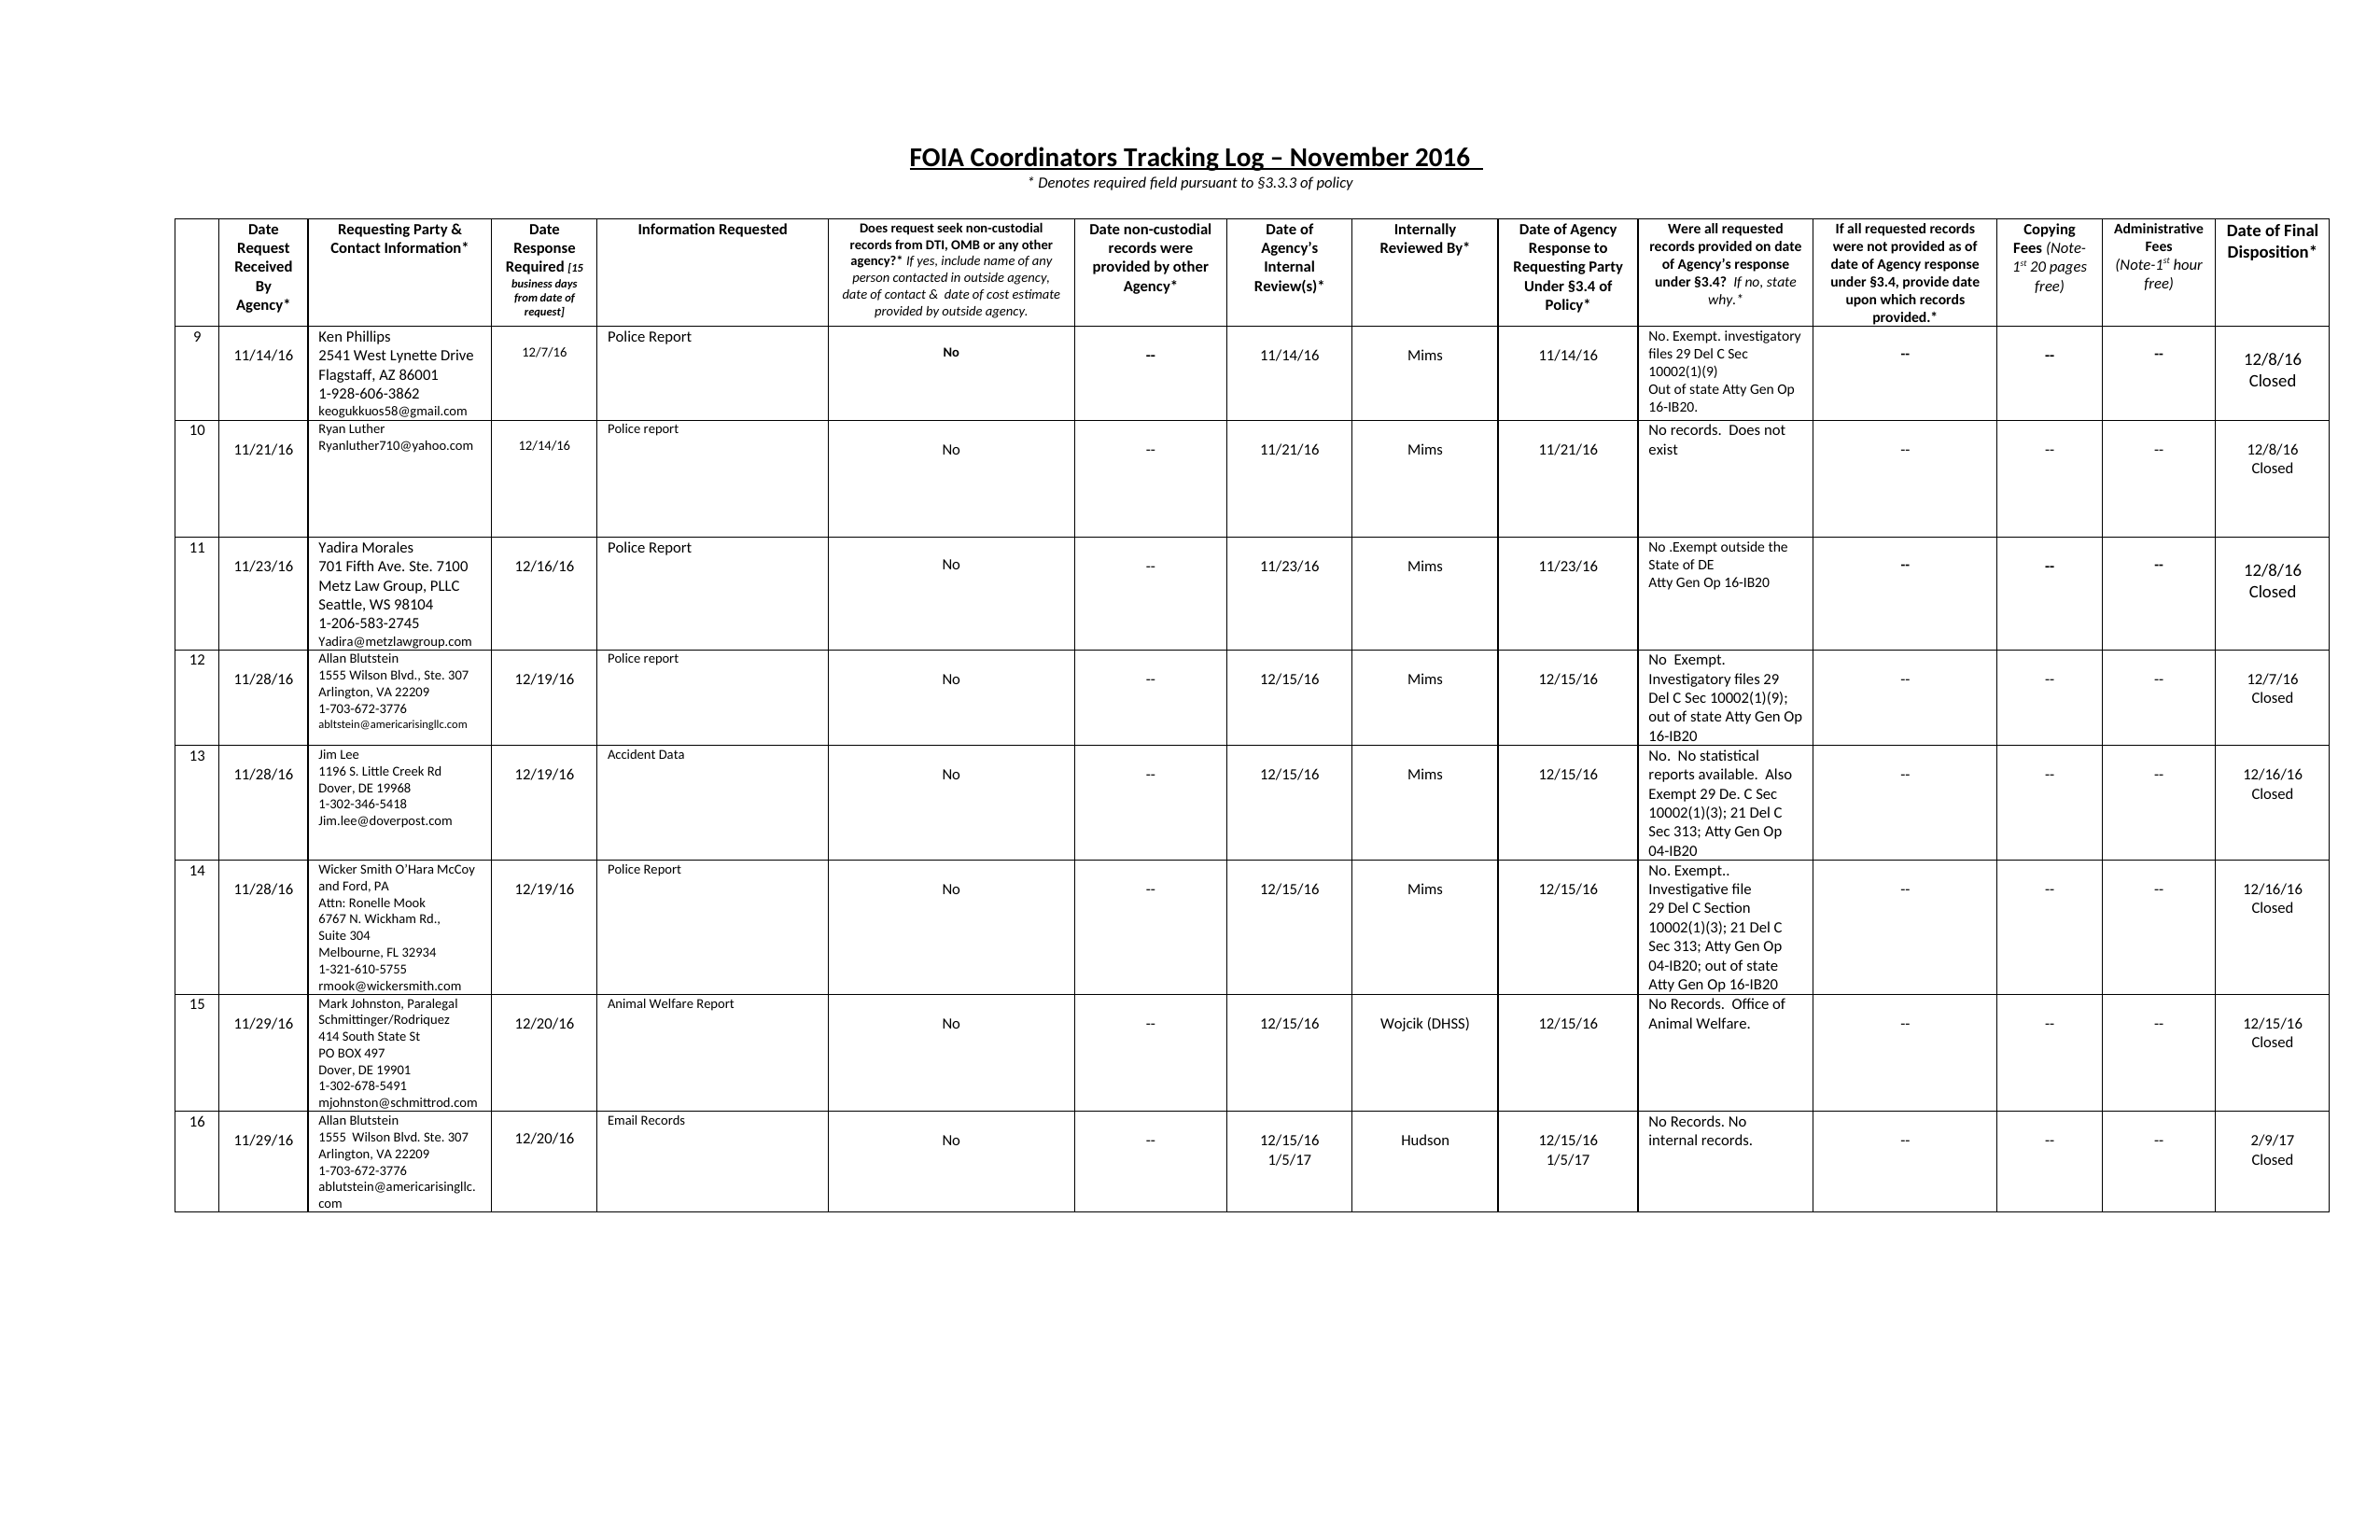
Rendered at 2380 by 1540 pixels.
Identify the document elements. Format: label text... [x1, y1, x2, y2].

table_cell No. Exempt. investigatory files 29 Del C Sec 10002(1)(9) Out of state Atty Gen Op 16-IB20. [1639, 327, 1813, 419]
table_cell 11/21/16 [1227, 421, 1351, 537]
table_cell Mims [1352, 651, 1497, 745]
table_header If all requested records were not provided as of date of Agency response under §3.4, provide date upon which records provided.* [1813, 219, 1996, 326]
table_header [175, 219, 218, 326]
table_cell -- [1813, 1112, 1996, 1211]
table_cell 12/19/16 [492, 861, 596, 994]
table_header Copying Fees (Note-1st 20 pages free) [1997, 219, 2102, 326]
table_cell 15 [175, 995, 218, 1111]
table_cell 12/20/16 [492, 995, 596, 1111]
table_cell 12/15/16 [1227, 746, 1351, 860]
table_cell -- [1813, 746, 1996, 860]
table_header Internally Reviewed By* [1352, 219, 1497, 326]
table_cell 12/15/16 [1227, 651, 1351, 745]
table_cell No. Exempt.. Investigative file 29 Del C Section 10002(1)(3); 21 Del C Sec 313; Atty Gen Op 04-IB20; out of state Atty Gen Op 16-IB20 [1639, 861, 1813, 994]
table_cell -- [2103, 1112, 2215, 1211]
table_cell Yadira Morales 701 Fifth Ave. Ste. 7100 Metz Law Group, PLLC Seattle, WS 98104 1-206-583-2745 Yadira@metzlawgroup.com [309, 538, 491, 650]
table_cell -- [1813, 995, 1996, 1111]
table_cell 2/9/17 Closed [2216, 1112, 2329, 1211]
table_cell -- [2103, 327, 2215, 419]
table_cell 12/15/16 [1227, 995, 1351, 1111]
table_cell 11/21/16 [219, 421, 307, 537]
table_cell No [829, 995, 1074, 1111]
table_cell -- [2103, 995, 2215, 1111]
table_cell Police Report [597, 327, 828, 419]
text FOIA Coordinators Tracking Log – November 2016 [140, 140, 2240, 174]
table_cell 12 [175, 651, 218, 745]
table_cell 12/15/16 [1499, 995, 1637, 1111]
table_cell 12/19/16 [492, 651, 596, 745]
table_cell -- [1997, 651, 2102, 745]
table_cell Mark Johnston, Paralegal Schmittinger/Rodriquez 414 South State St PO BOX 497 Dover, DE 19901 1-302-678-5491 mjohnston@schmittrod.com [309, 995, 491, 1111]
table_cell Wojcik (DHSS) [1352, 995, 1497, 1111]
table_cell 11/23/16 [1499, 538, 1637, 650]
table_cell -- [1075, 746, 1226, 860]
table_cell 11/14/16 [1227, 327, 1351, 419]
table_cell 12/16/16 Closed [2216, 861, 2329, 994]
table_cell -- [1075, 421, 1226, 537]
table_cell Wicker Smith O’Hara McCoy and Ford, PA Attn: Ronelle Mook 6767 N. Wickham Rd., Suite 304 Melbourne, FL 32934 1-321-610-5755 rmook@wickersmith.com [309, 861, 491, 994]
table_cell 10 [175, 421, 218, 537]
table_cell 12/15/16 [1499, 861, 1637, 994]
table_cell No. No statistical reports available. Also Exempt 29 De. C Sec 10002(1)(3); 21 Del C Sec 313; Atty Gen Op 04-IB20 [1639, 746, 1813, 860]
table_cell 11/14/16 [1499, 327, 1637, 419]
table_cell 12/8/16 Closed [2216, 538, 2329, 650]
table_cell -- [1075, 327, 1226, 419]
table_cell -- [1075, 538, 1226, 650]
table_cell 11/23/16 [219, 538, 307, 650]
table_header Date Request Received By Agency* [219, 219, 307, 326]
table_cell Email Records [597, 1112, 828, 1211]
table_cell -- [1813, 421, 1996, 537]
table_cell 9 [175, 327, 218, 419]
table_cell -- [1997, 538, 2102, 650]
table_header Requesting Party & Contact Information* [309, 219, 491, 326]
table_cell Allan Blutstein 1555 Wilson Blvd., Ste. 307 Arlington, VA 22209 1-703-672-3776 abltstein@americarisingllc.com [309, 651, 491, 745]
table_header Administrative Fees (Note-1st hour free) [2103, 219, 2215, 326]
table_cell Mims [1352, 327, 1497, 419]
table_cell Ken Phillips 2541 West Lynette Drive Flagstaff, AZ 86001 1-928-606-3862 keogukkuos58@gmail.com [309, 327, 491, 419]
table_cell 13 [175, 746, 218, 860]
table_cell No [829, 421, 1074, 537]
table_cell 12/20/16 [492, 1112, 596, 1211]
table_cell No [829, 746, 1074, 860]
table_cell 12/19/16 [492, 746, 596, 860]
table_cell Mims [1352, 861, 1497, 994]
table_cell -- [1997, 861, 2102, 994]
table_cell -- [1075, 861, 1226, 994]
table_cell No [829, 651, 1074, 745]
table_cell 11/23/16 [1227, 538, 1351, 650]
table_cell 11/29/16 [219, 995, 307, 1111]
table_cell 11/29/16 [219, 1112, 307, 1211]
table_cell 11 [175, 538, 218, 650]
table_cell -- [1075, 995, 1226, 1111]
table_cell Mims [1352, 746, 1497, 860]
table_header Date of Agency’s Internal Review(s)* [1227, 219, 1351, 326]
table_cell Police Report [597, 538, 828, 650]
table_cell 12/14/16 [492, 421, 596, 537]
table_cell -- [2103, 421, 2215, 537]
table_cell Police report [597, 421, 828, 537]
table_cell -- [1075, 1112, 1226, 1211]
table_cell 12/15/16 [1499, 746, 1637, 860]
table_cell -- [1813, 327, 1996, 419]
table_cell No records. Does not exist [1639, 421, 1813, 537]
table_header Date of Final Disposition* [2216, 219, 2329, 326]
table_cell 12/15/16 [1499, 651, 1637, 745]
table_cell -- [1813, 538, 1996, 650]
table_cell Animal Welfare Report [597, 995, 828, 1111]
table_cell Police Report [597, 861, 828, 994]
table_cell No [829, 1112, 1074, 1211]
table_cell Allan Blutstein 1555 Wilson Blvd. Ste. 307 Arlington, VA 22209 1-703-672-3776 ablutstein@americarisingllc.com [309, 1112, 491, 1211]
table_header Date Response Required [15 business days from date of request] [492, 219, 596, 326]
table_cell 12/15/16 Closed [2216, 995, 2329, 1111]
table_cell -- [1997, 746, 2102, 860]
table_cell No [829, 327, 1074, 419]
table_cell 16 [175, 1112, 218, 1211]
table_cell 12/7/16 Closed [2216, 651, 2329, 745]
table_cell 12/16/16 [492, 538, 596, 650]
table_cell No [829, 538, 1074, 650]
table_cell 12/15/16 [1227, 861, 1351, 994]
table_header Does request seek non-custodial records from DTI, OMB or any other agency?* If yes, include name of any person contacted in outside agency, date of contact & date of cost estimate provided by outside agency. [829, 219, 1074, 326]
table_cell No Records. No internal records. [1639, 1112, 1813, 1211]
table_cell 12/8/16 Closed [2216, 421, 2329, 537]
table_cell -- [2103, 651, 2215, 745]
table_header Were all requested records provided on date of Agency’s response under §3.4? If no, state why.* [1639, 219, 1813, 326]
table_cell Jim Lee 1196 S. Little Creek Rd Dover, DE 19968 1-302-346-5418 Jim.lee@doverpost.com [309, 746, 491, 860]
table_cell Police report [597, 651, 828, 745]
table_cell -- [2103, 861, 2215, 994]
text * Denotes required field pursuant to §3.3.3 of policy [140, 174, 2240, 192]
table_cell 11/28/16 [219, 861, 307, 994]
table_cell No .Exempt outside the State of DE Atty Gen Op 16-IB20 [1639, 538, 1813, 650]
table_cell -- [1997, 995, 2102, 1111]
table_cell -- [1813, 651, 1996, 745]
table_header Date non-custodial records were provided by other Agency* [1075, 219, 1226, 326]
table_cell 11/28/16 [219, 746, 307, 860]
table_cell Mims [1352, 421, 1497, 537]
table_cell No Records. Office of Animal Welfare. [1639, 995, 1813, 1111]
table_cell -- [1997, 1112, 2102, 1211]
table_cell 12/7/16 [492, 327, 596, 419]
table_cell 11/28/16 [219, 651, 307, 745]
table_cell -- [1075, 651, 1226, 745]
table_cell -- [1997, 327, 2102, 419]
table_cell Hudson [1352, 1112, 1497, 1211]
table_cell Accident Data [597, 746, 828, 860]
table_cell No Exempt. Investigatory files 29 Del C Sec 10002(1)(9); out of state Atty Gen Op 16-IB20 [1639, 651, 1813, 745]
table_cell Ryan Luther Ryanluther710@yahoo.com [309, 421, 491, 537]
table_cell -- [1997, 421, 2102, 537]
table_cell Mims [1352, 538, 1497, 650]
table_cell -- [1813, 861, 1996, 994]
table_cell 12/15/16 1/5/17 [1227, 1112, 1351, 1211]
table_header Date of Agency Response to Requesting Party Under §3.4 of Policy* [1499, 219, 1637, 326]
table_cell 12/15/16 1/5/17 [1499, 1112, 1637, 1211]
table_header Information Requested [597, 219, 828, 326]
table_cell 11/21/16 [1499, 421, 1637, 537]
table_cell 12/8/16 Closed [2216, 327, 2329, 419]
table_cell 12/16/16 Closed [2216, 746, 2329, 860]
table_cell -- [2103, 538, 2215, 650]
table_cell No [829, 861, 1074, 994]
table_cell 11/14/16 [219, 327, 307, 419]
table_cell 14 [175, 861, 218, 994]
table_cell -- [2103, 746, 2215, 860]
